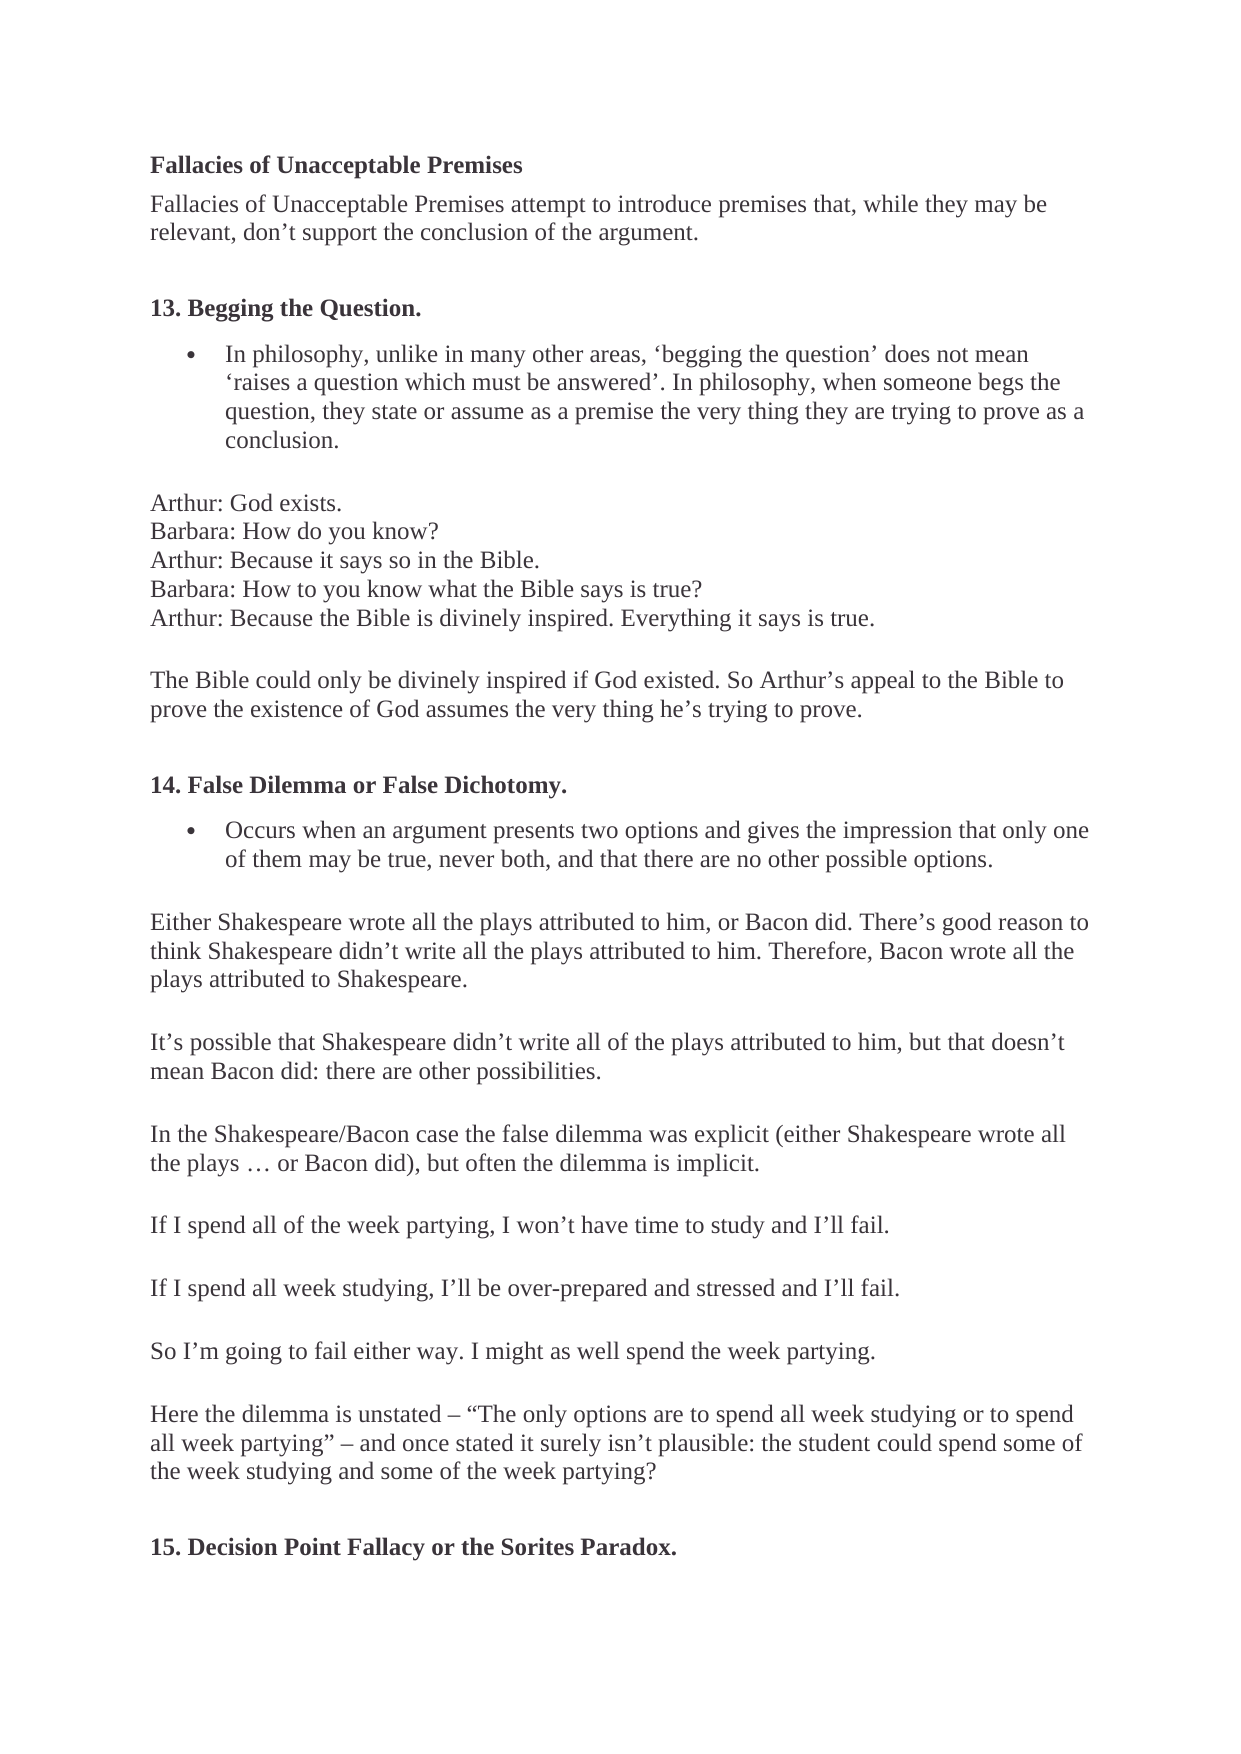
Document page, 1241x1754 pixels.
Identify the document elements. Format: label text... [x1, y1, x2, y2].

text 13. Begging the Question. [150, 293, 1090, 322]
text Fallacies of Unacceptable Premises [150, 150, 1090, 179]
text If I spend all week studying, I’ll be over-prepared and stressed and I’ll fail. [150, 1273, 1090, 1302]
text 14. False Dilemma or False Dichotomy. [150, 770, 1090, 798]
text Either Shakespeare wrote all the plays attributed to him, or Bacon did. There’s good reason to think Shakespeare didn’t write all the plays attributed to him. Therefore, Bacon wrote all the plays attributed to Shakespeare. [150, 907, 1090, 993]
text The Bible could only be divinely inspired if God existed. So Arthur’s appeal to the Bible to prove the existence of God assumes the very thing he’s trying to prove. [150, 666, 1090, 723]
list Occurs when an argument presents two options and gives the impression that only one of them may be true, never both, and that there are no other possible options. [187, 816, 1090, 873]
text So I’m going to fail either way. I might as well spend the week partying. [150, 1336, 1090, 1365]
text In the Shakespeare/Bacon case the false dilemma was explicit (either Shakespeare wrote all the plays … or Bacon did), but often the dilemma is implicit. [150, 1119, 1090, 1176]
text If I spend all of the week partying, I won’t have time to study and I’ll fail. [150, 1211, 1090, 1239]
list In philosophy, unlike in many other areas, ‘begging the question’ does not mean ‘raises a question which must be answered’. In philosophy, when someone begs the question, they state or assume as a premise the very thing they are trying to prove as a conclusion. [187, 339, 1090, 454]
text Here the dilemma is unstated – “The only options are to spend all week studying or to spend all week partying” – and once stated it surely isn’t plausible: the student could spend some of the week studying and some of the week partying? [150, 1399, 1090, 1485]
text It’s possible that Shakespeare didn’t write all of the plays attributed to him, but that doesn’t mean Bacon did: there are other possibilities. [150, 1027, 1090, 1085]
text 15. Decision Point Fallacy or the Sorites Paradox. [150, 1532, 1090, 1561]
text Arthur: God exists. Barbara: How do you know? Arthur: Because it says so in the Bible. Barbara: How to you know what the Bible says is true? Arthur: Because the Bible is divinely inspired. Everything it says is true. [150, 488, 1090, 631]
text Fallacies of Unacceptable Premises attempt to introduce premises that, while they may be relevant, don’t support the conclusion of the argument. [150, 189, 1090, 246]
